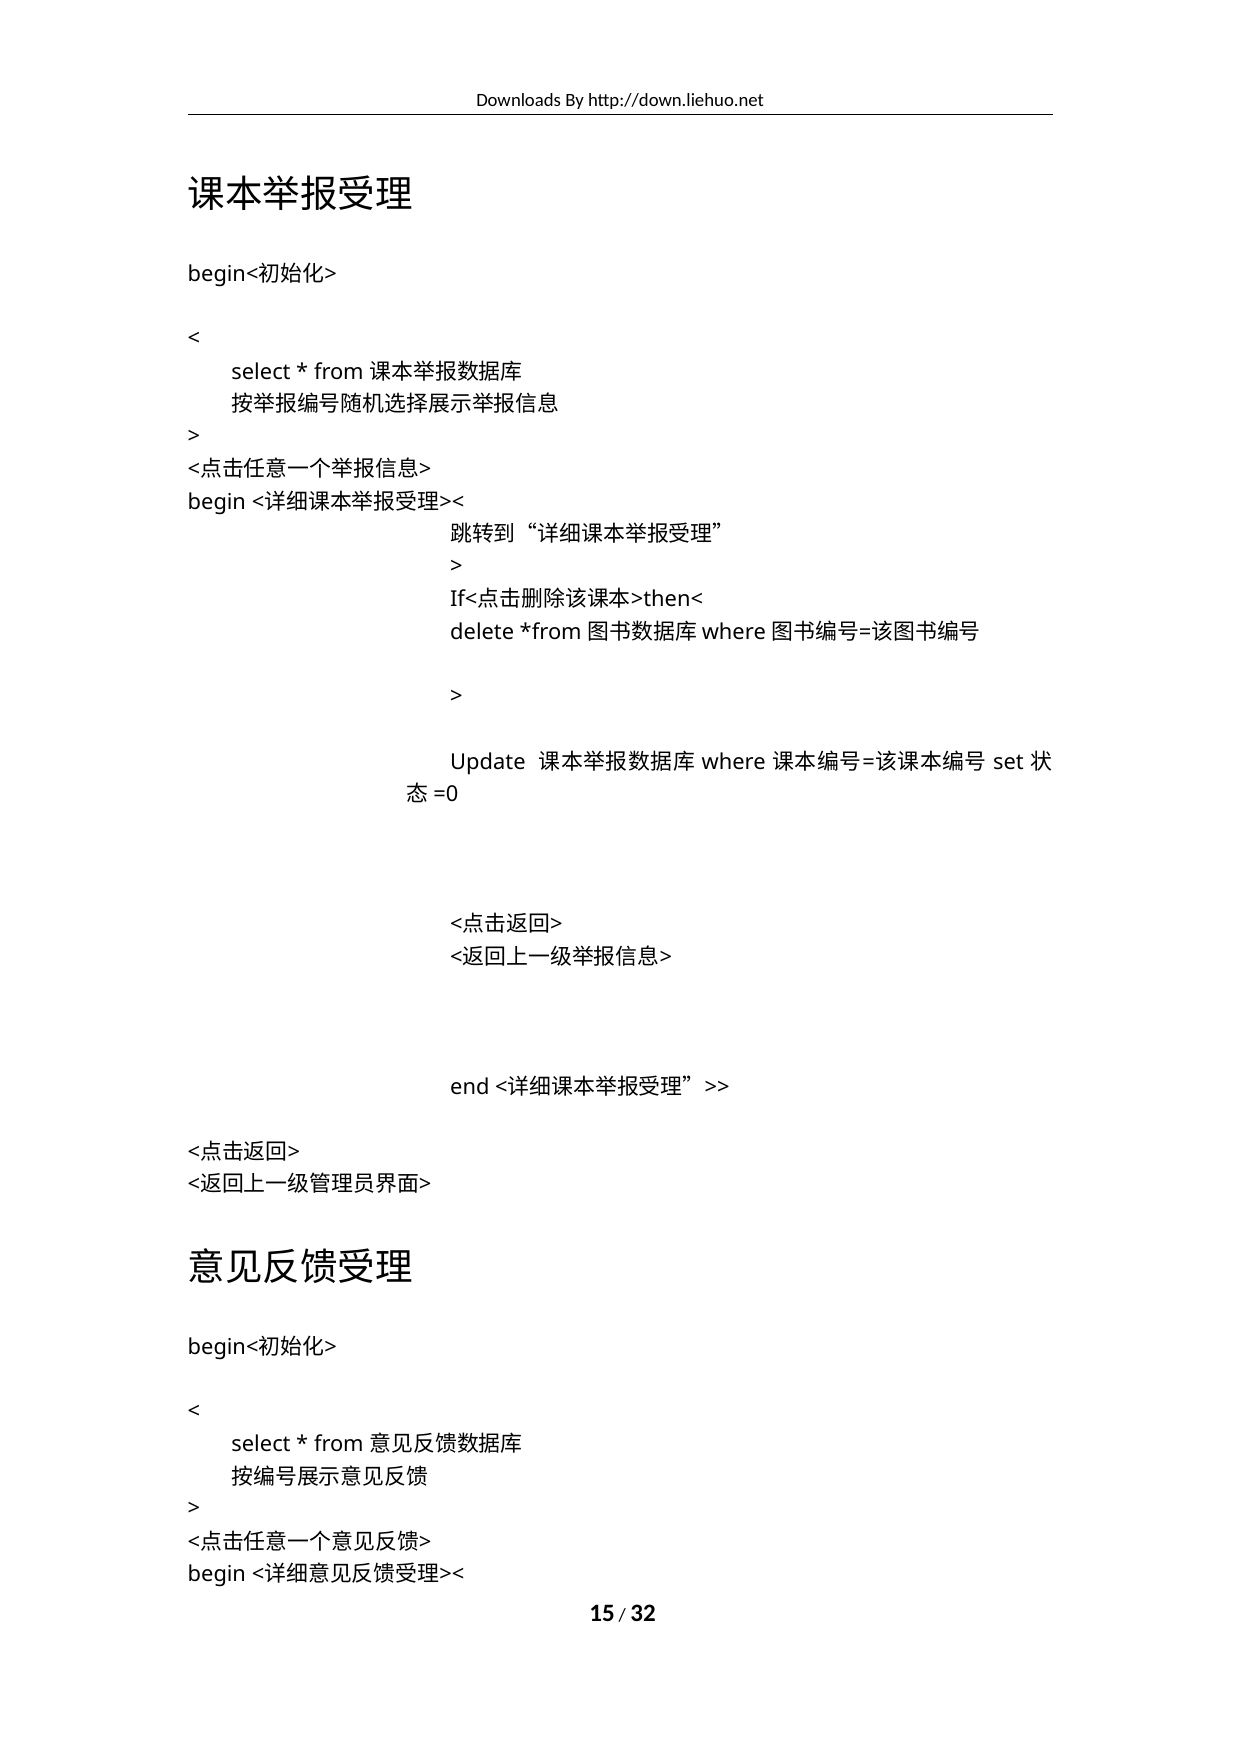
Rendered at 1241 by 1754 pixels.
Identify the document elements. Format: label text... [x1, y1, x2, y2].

text > [406, 678, 1053, 711]
text select * from 意见反馈数据库 [187, 1426, 1053, 1458]
text begin<初始化> [187, 256, 1053, 288]
text < [187, 321, 1053, 353]
text delete *from 图书数据库 where 图书编号=该图书编号 [406, 613, 1053, 646]
text begin<初始化> [187, 1328, 1053, 1361]
text < [187, 1393, 1053, 1426]
text > [187, 418, 1053, 451]
text begin <详细课本举报受理>< [187, 483, 1053, 516]
text > [187, 1491, 1053, 1523]
text > [406, 548, 1053, 581]
text 课本举报受理 [187, 158, 1053, 223]
text <点击任意一个举报信息> [187, 451, 1053, 483]
text <返回上一级管理员界面> [187, 1166, 1053, 1198]
text end <详细课本举报受理”>> [406, 1068, 1053, 1101]
text <点击返回> [187, 1133, 1053, 1166]
text <点击任意一个意见反馈> [187, 1523, 1053, 1556]
text If<点击删除该课本>then< [406, 581, 1053, 613]
text 按编号展示意见反馈 [187, 1458, 1053, 1491]
text 按举报编号随机选择展示举报信息 [187, 386, 1053, 418]
text 跳转到“详细课本举报受理” [362, 516, 1053, 548]
text begin <详细意见反馈受理>< [187, 1556, 1053, 1588]
text <返回上一级举报信息> [406, 938, 1053, 971]
text Update 课本举报数据库 where 课本编号=该课本编号 set 状态 =0 [406, 743, 1053, 808]
text <点击返回> [406, 906, 1053, 938]
text 意见反馈受理 [187, 1231, 1053, 1296]
text select * from 课本举报数据库 [187, 353, 1053, 386]
